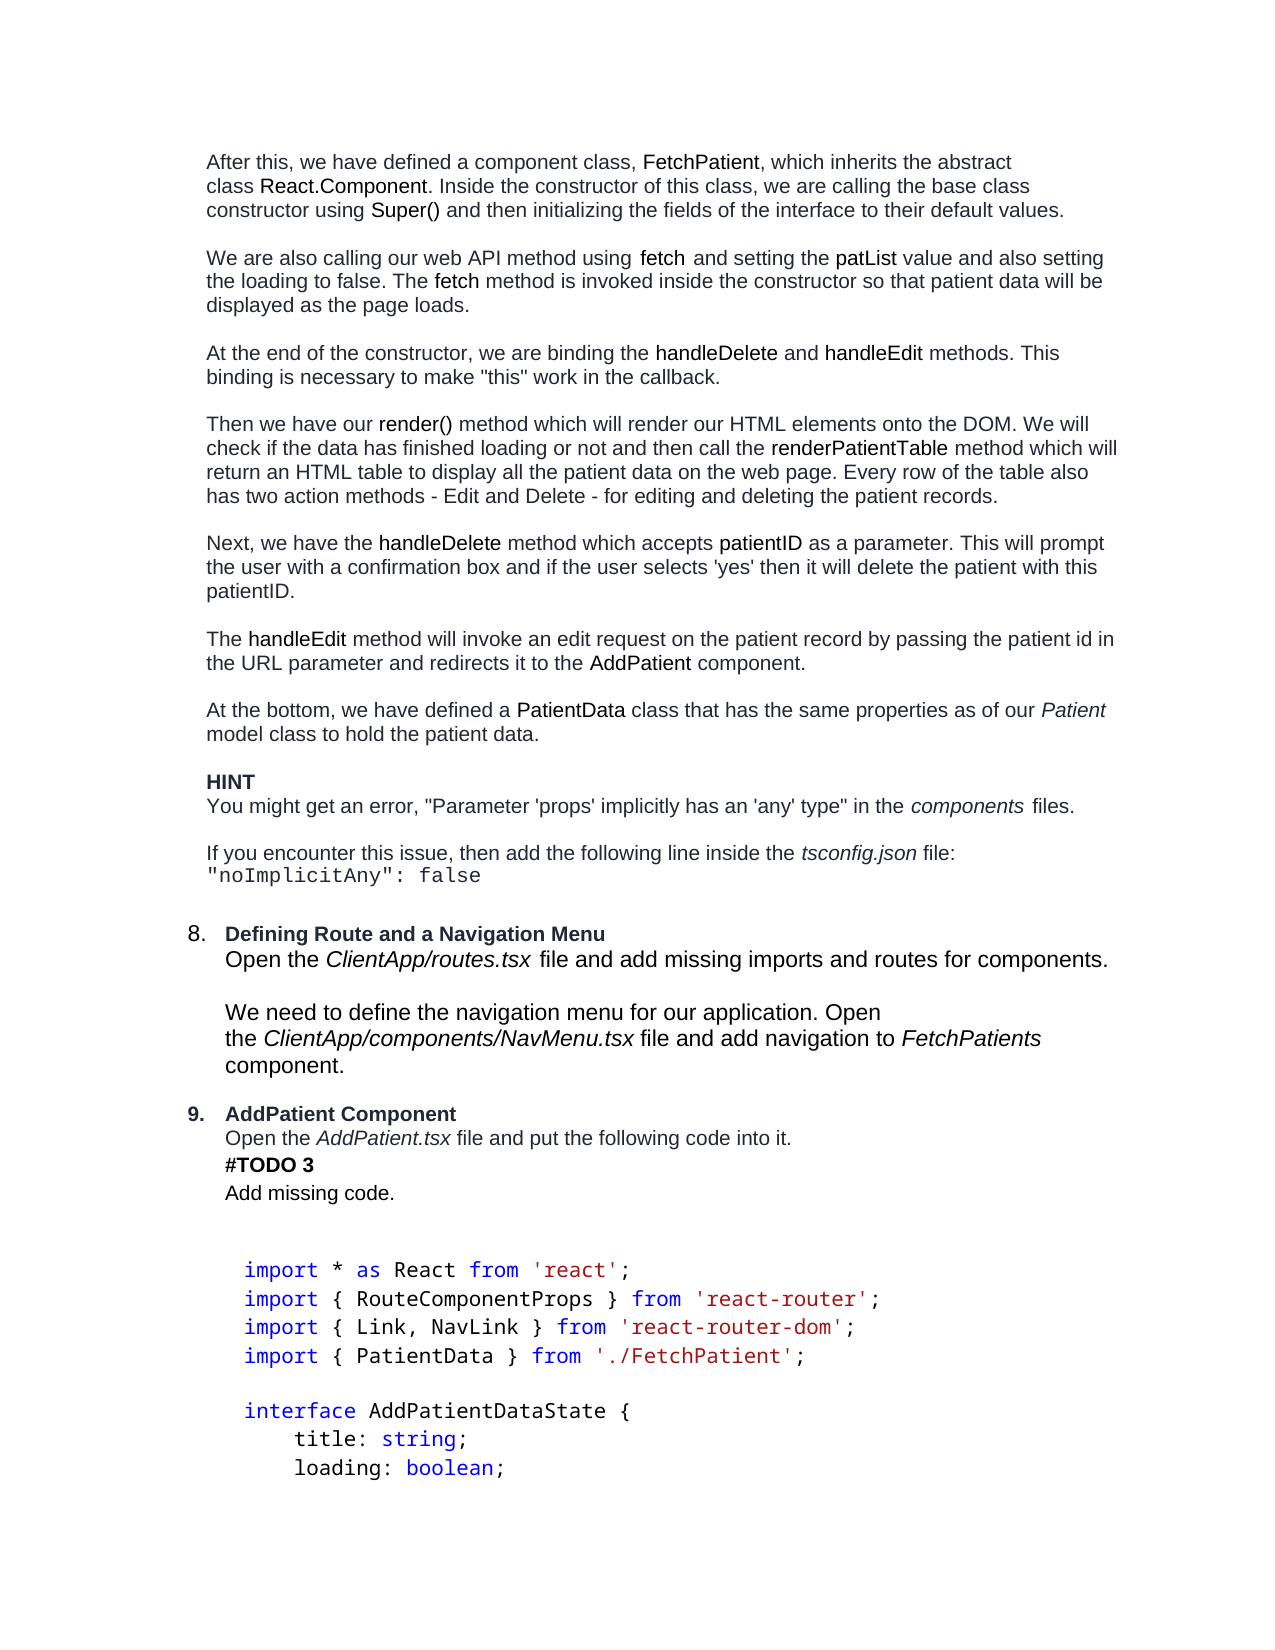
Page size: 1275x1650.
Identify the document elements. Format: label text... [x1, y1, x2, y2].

text interface AddPatientDataState { [244, 1396, 1125, 1424]
text import { RouteComponentProps } from 'react-router'; [244, 1284, 1125, 1312]
list We need to define the navigation menu for our application. Open the ClientApp/components/NavMenu.tsx file and add navigation to FetchPatients component. [225, 999, 1125, 1078]
text import { PatientData } from './FetchPatient'; [244, 1341, 1125, 1369]
text loading: boolean; [244, 1453, 1125, 1481]
text import * as React from 'react'; [244, 1256, 1125, 1284]
text Next, we have the handleDelete method which accepts patientID as a parameter. This will prompt the user with a confirmation box and if the user selects 'yes' then it will delete the patient with this patientID. [206, 531, 1125, 603]
text After this, we have defined a component class, FetchPatient, which inherits the abstract class React.Component. Inside the constructor of this class, we are calling the base class constructor using Super() and then initializing the fields of the interface to their default values. [206, 150, 1125, 222]
text At the bottom, we have defined a PatientData class that has the same properties as of our Patient model class to hold the patient data. HINT You might get an error, "Parameter 'props' implicitly has an 'any' type" in the components files. [206, 698, 1125, 818]
list Open the AddPatient.tsx file and put the following code into it. #TODO 3 Add missing code. [225, 1126, 1125, 1205]
text import { Link, NavLink } from 'react-router-dom'; [244, 1312, 1125, 1341]
text At the end of the constructor, we are binding the handleDelete and handleEdit methods. This binding is necessary to make "this" work in the callback. [206, 341, 1125, 388]
list AddPatient Component [187, 1102, 1125, 1126]
text We are also calling our web API method using fetch and setting the patList value and also setting the loading to false. The fetch method is invoked inside the constructor so that patient data will be displayed as the page loads. [206, 245, 1125, 317]
list Defining Route and a Navigation Menu [187, 920, 1125, 946]
text Then we have our render() method which will render our HTML elements onto the DOM. We will check if the data has finished loading or not and then call the renderPatientTable method which will return an HTML table to display all the patient data on the web page. Every row of the table also has two action methods - Edit and Delete - for editing and deleting the patient records. [206, 412, 1125, 508]
text title: string; [244, 1424, 1125, 1453]
text If you encounter this issue, then add the following line inside the tsconfig.json file: "noImplicitAny": false [206, 841, 1125, 889]
text The handleEdit method will invoke an edit request on the patient record by passing the patient id in the URL parameter and redirects it to the AddPatient component. [206, 627, 1125, 674]
list Open the ClientApp/routes.tsx file and add missing imports and routes for components. [225, 946, 1125, 973]
